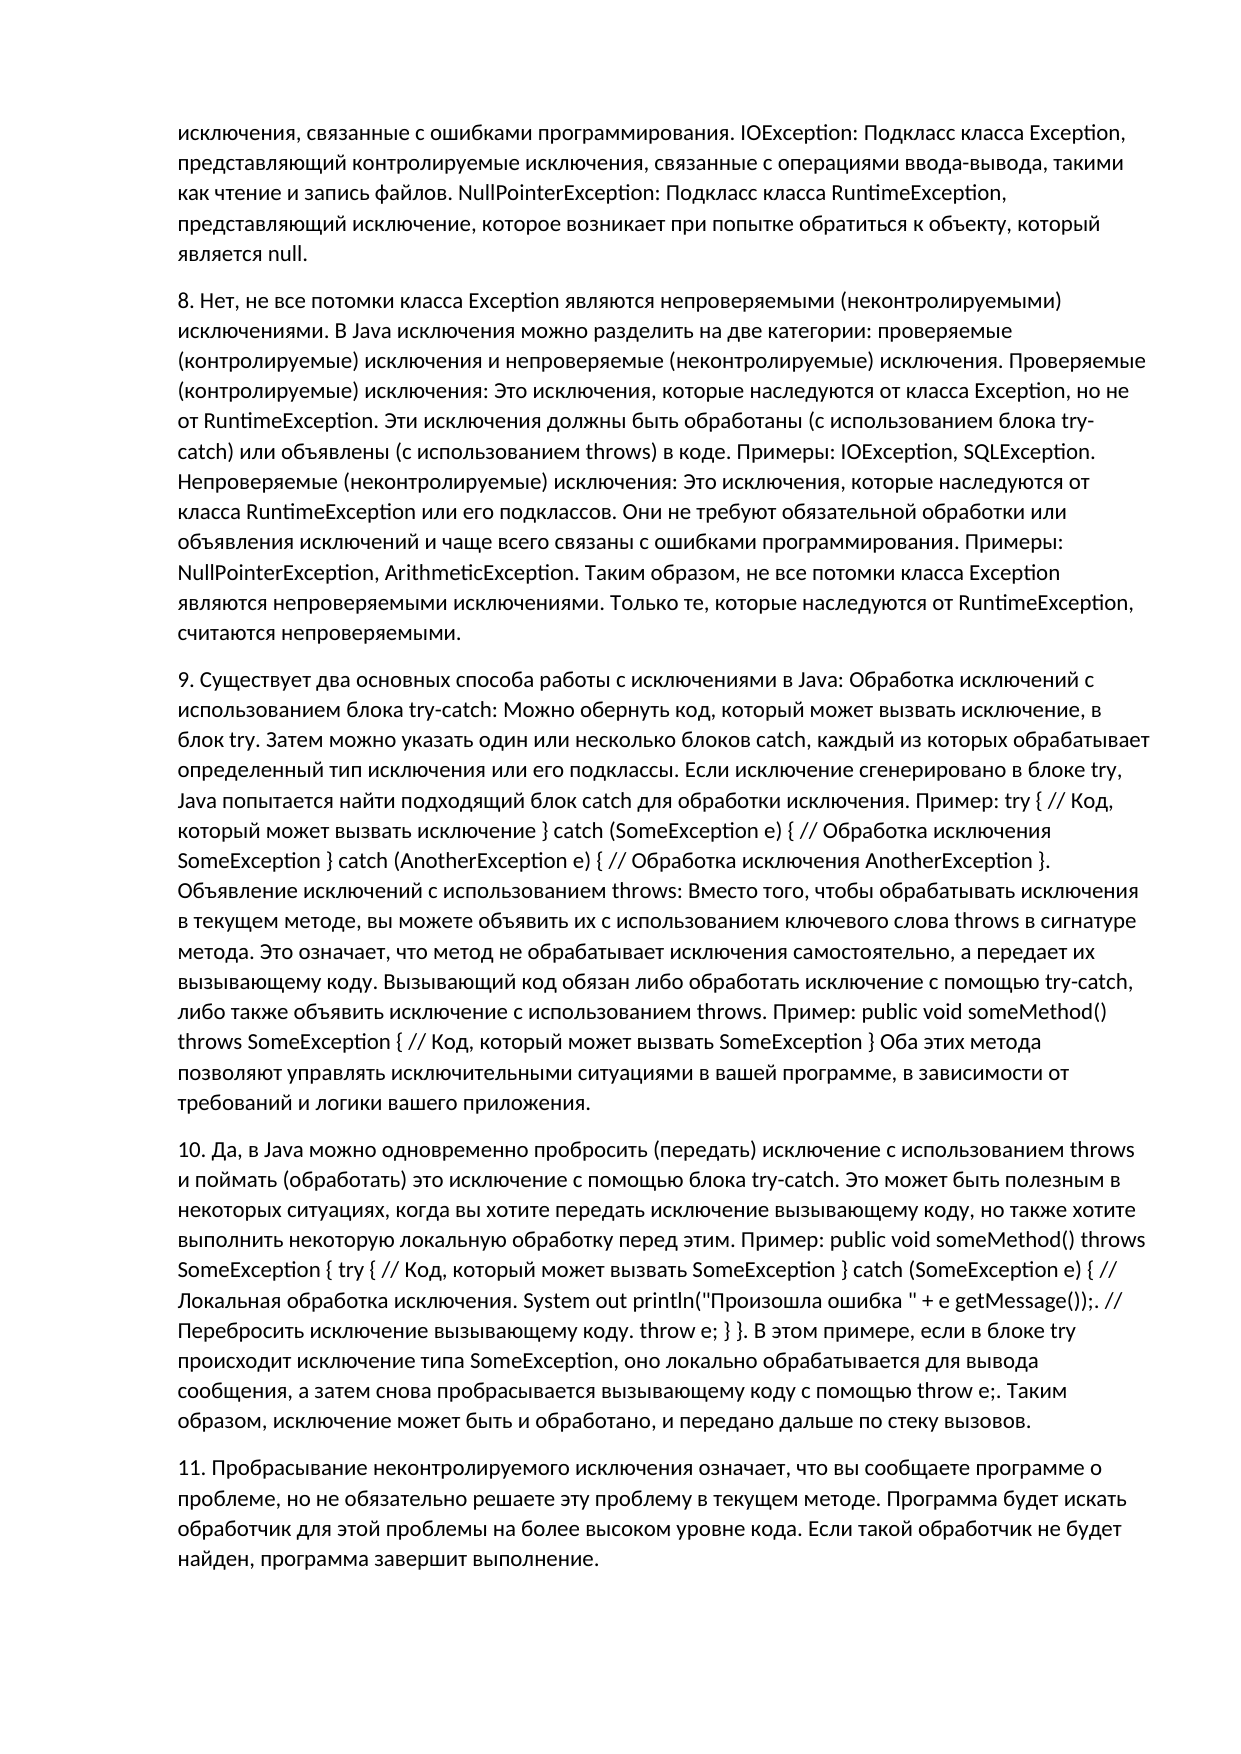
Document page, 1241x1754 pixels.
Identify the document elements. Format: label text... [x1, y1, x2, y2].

text 11. Пробрасывание неконтролируемого исключения означает, что вы сообщаете программе о проблеме, но не обязательно решаете эту проблему в текущем методе. Программа будет искать обработчик для этой проблемы на более высоком уровне кода. Если такой обработчик не будет найден, программа завершит выполнение. [177, 1453, 1152, 1572]
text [177, 118, 1152, 267]
text 8. Нет, не все потомки класса Exception являются непроверяемыми (неконтролируемыми) исключениями. В Java исключения можно разделить на две категории: проверяемые (контролируемые) исключения и непроверяемые (неконтролируемые) исключения. Проверяемые (контролируемые) исключения: Это исключения, которые наследуются от класса Exception, но не от RuntimeException. Эти исключения должны быть обработаны (с использованием блока try-catch) или объявлены (с использованием throws) в коде. Примеры: IOException, SQLException. Непроверяемые (неконтролируемые) исключения: Это исключения, которые наследуются от класса RuntimeException или его подклассов. Они не требуют обязательной обработки или объявления исключений и чаще всего связаны с ошибками программирования. Примеры: NullPointerException, ArithmeticException. Таким образом, не все потомки класса Exception являются непроверяемыми исключениями. Только те, которые наследуются от RuntimeException, считаются непроверяемыми. [177, 286, 1152, 646]
text 10. Да, в Java можно одновременно пробросить (передать) исключение с использованием throws и поймать (обработать) это исключение с помощью блока try-catch. Это может быть полезным в некоторых ситуациях, когда вы хотите передать исключение вызывающему коду, но также хотите выполнить некоторую локальную обработку перед этим. Пример: public void someMethod() throws SomeException { try { // Код, который может вызвать SomeException } catch (SomeException e) { // Локальная обработка исключения. System out println("Произошла ошибка " + e getMessage());. // Перебросить исключение вызывающему коду. throw e; } }. В этом примере, если в блоке try происходит исключение типа SomeException, оно локально обрабатывается для вывода сообщения, а затем снова пробрасывается вызывающему коду с помощью throw e;. Таким образом, исключение может быть и обработано, и передано дальше по стеку вызовов. [177, 1135, 1152, 1435]
text 9. Существует два основных способа работы с исключениями в Java: Обработка исключений с использованием блока try-catch: Можно обернуть код, который может вызвать исключение, в блок try. Затем можно указать один или несколько блоков catch, каждый из которых обрабатывает определенный тип исключения или его подклассы. Если исключение сгенерировано в блоке try, Java попытается найти подходящий блок catch для обработки исключения. Пример: try { // Код, который может вызвать исключение } catch (SomeException e) { // Обработка исключения SomeException } catch (AnotherException e) { // Обработка исключения AnotherException }. Объявление исключений с использованием throws: Вместо того, чтобы обрабатывать исключения в текущем методе, вы можете объявить их с использованием ключевого слова throws в сигнатуре метода. Это означает, что метод не обрабатывает исключения самостоятельно, а передает их вызывающему коду. Вызывающий код обязан либо обработать исключение с помощью try-catch, либо также объявить исключение с использованием throws. Пример: public void someMethod() throws SomeException { // Код, который может вызвать SomeException } Оба этих метода позволяют управлять исключительными ситуациями в вашей программе, в зависимости от требований и логики вашего приложения. [177, 665, 1152, 1116]
